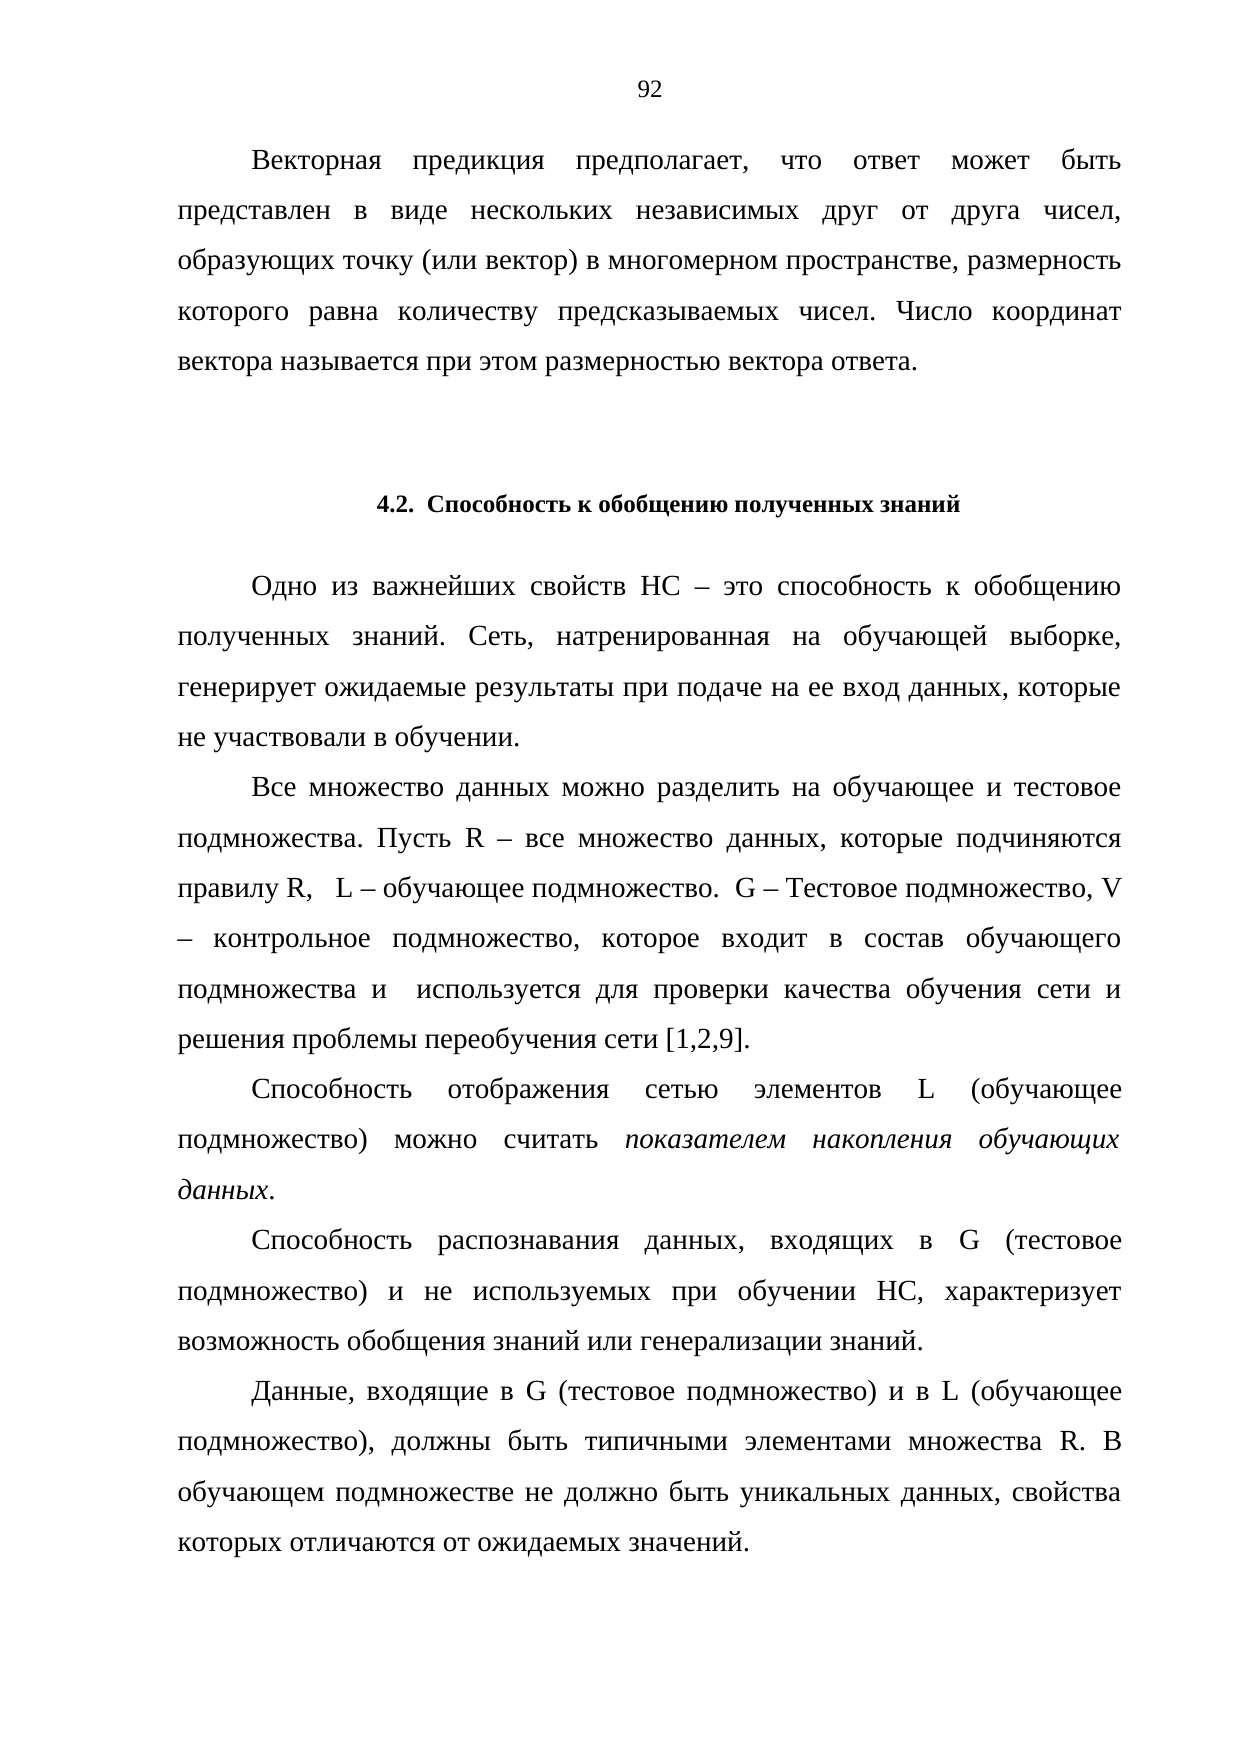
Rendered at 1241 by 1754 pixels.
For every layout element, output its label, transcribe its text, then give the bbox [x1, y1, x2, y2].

text Способность отображения сетью элементов L (обучающее подмножество) можно считать показателем накопления обучающих данных. [177, 1071, 1122, 1206]
text Все множество данных можно разделить на обучающее и тестовое подмножества. Пусть R – все множество данных, которые подчиняются правилу R, L – обучающее подмножество. G – Тестовое подмножество, V – контрольное подмножество, которое входит в состав обучающего подмножества и используется для проверки качества обучения сети и решения проблемы переобучения сети [1,2,9]. [177, 769, 1122, 1054]
text Одно из важнейших свойств НС – это способность к обобщению полученных знаний. Сеть, натренированная на обучающей выборке, генерирует ожидаемые результаты при подаче на ее вход данных, которые не участвовали в обучении. [177, 568, 1122, 753]
text Способность распознавания данных, входящих в G (тестовое подмножество) и не используемых при обучении НС, характеризует возможность обобщения знаний или генерализации знаний. [177, 1222, 1122, 1356]
text Векторная предикция предполагает, что ответ может быть представлен в виде нескольких независимых друг от друга чисел, образующих точку (или вектор) в многомерном пространстве, размерность которого равна количеству предсказываемых чисел. Число координат вектора называется при этом размерностью вектора ответа. [177, 142, 1122, 377]
text Данные, входящие в G (тестовое подмножество) и в L (обучающее подмножество), должны быть типичными элементами множества R. В обучающем подмножестве не должно быть уникальных данных, свойства которых отличаются от ожидаемых значений. [177, 1373, 1122, 1558]
subtitle 4.2. Способность к обобщению полученных знаний [215, 489, 1122, 518]
